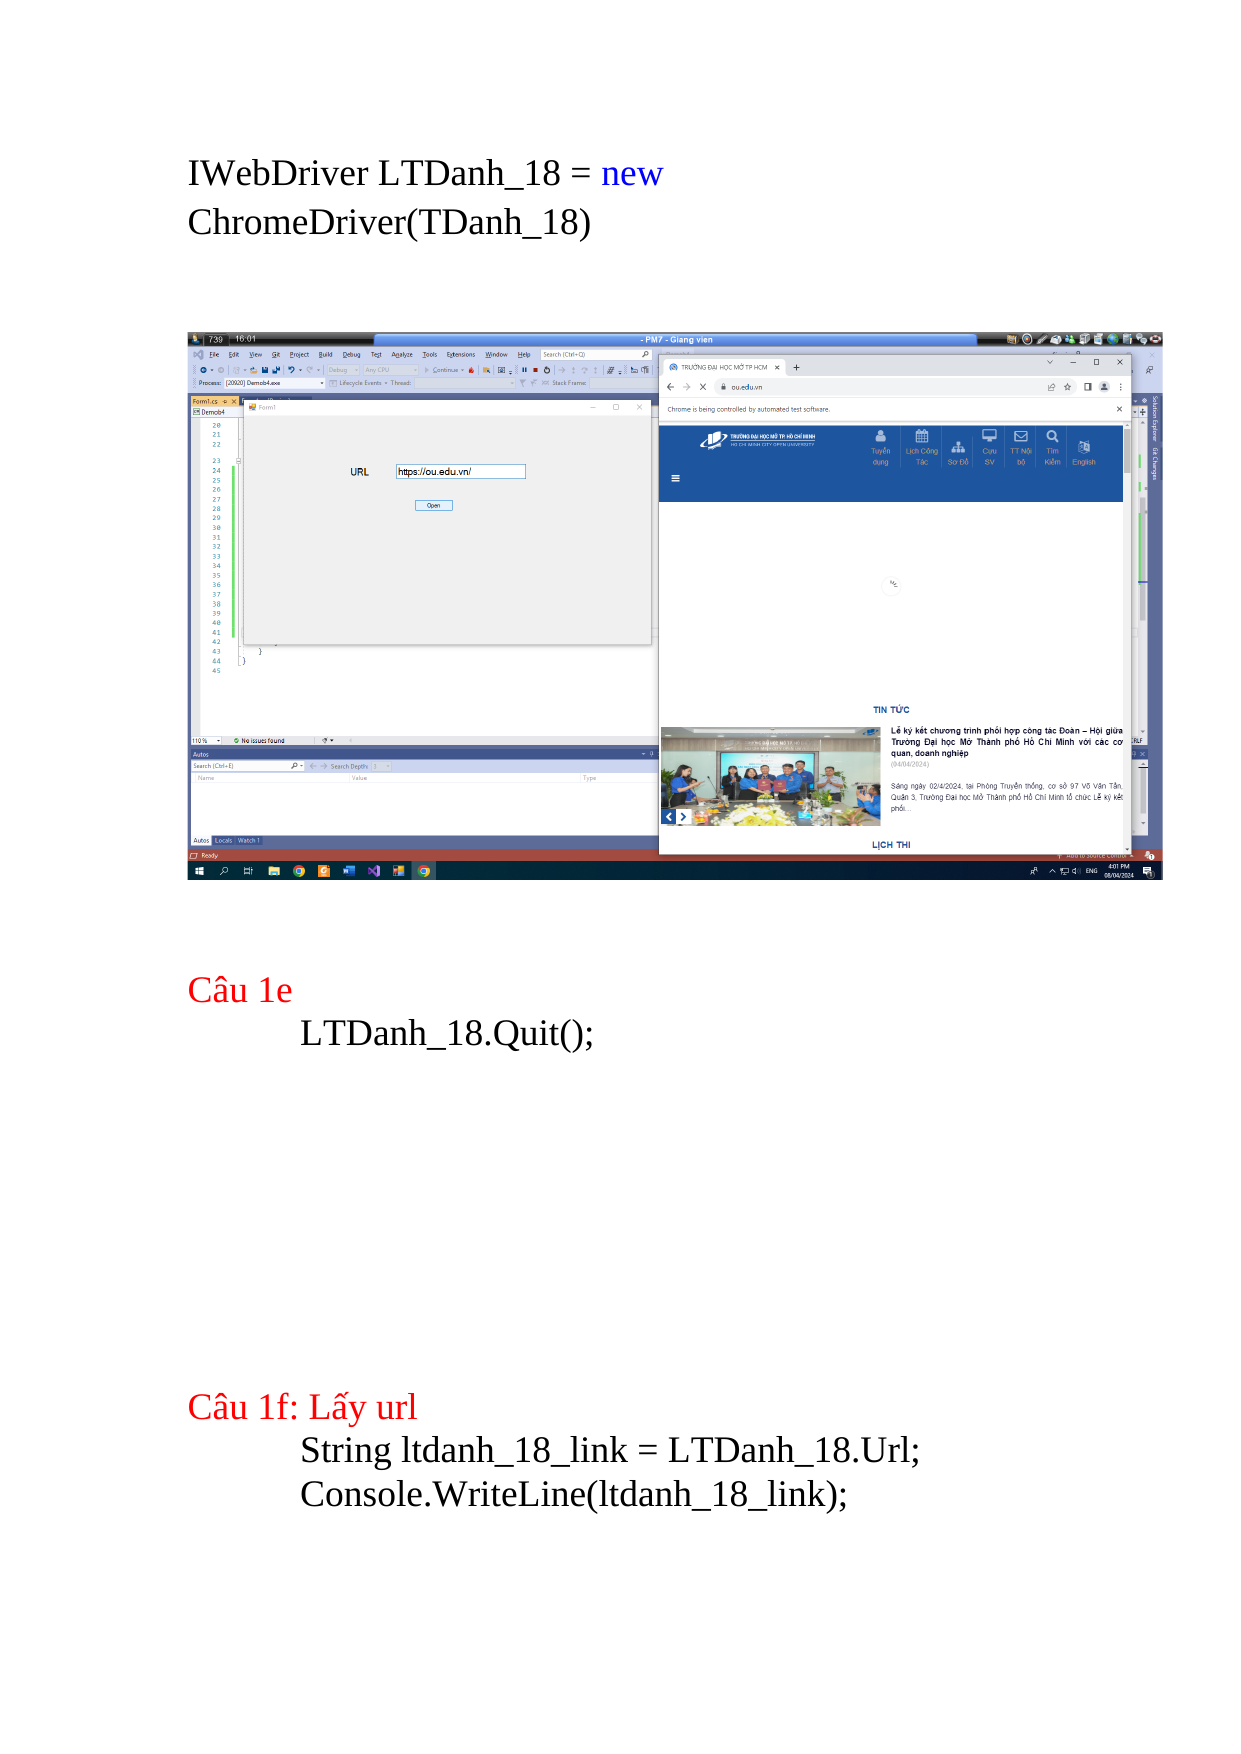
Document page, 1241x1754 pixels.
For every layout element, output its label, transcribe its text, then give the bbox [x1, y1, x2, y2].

picture [394, 866, 404, 875]
picture [369, 866, 379, 876]
picture [196, 868, 203, 874]
picture [187, 332, 1163, 880]
text Câu 1f: Lấy url [187, 1385, 1053, 1428]
text String ltdanh_18_link = LTDanh_18.Url; [187, 1428, 1053, 1471]
picture [319, 866, 329, 876]
text IWebDriver LTDanh_18 = new ChromeDriver(TDanh_18) [187, 150, 1053, 243]
picture [294, 866, 304, 876]
picture [269, 867, 279, 875]
text LTDanh_18.Quit(); [187, 1010, 1053, 1053]
text Câu 1e [187, 967, 1053, 1010]
text Console.WriteLine(ltdanh_18_link); [187, 1471, 1053, 1514]
picture [344, 866, 354, 876]
